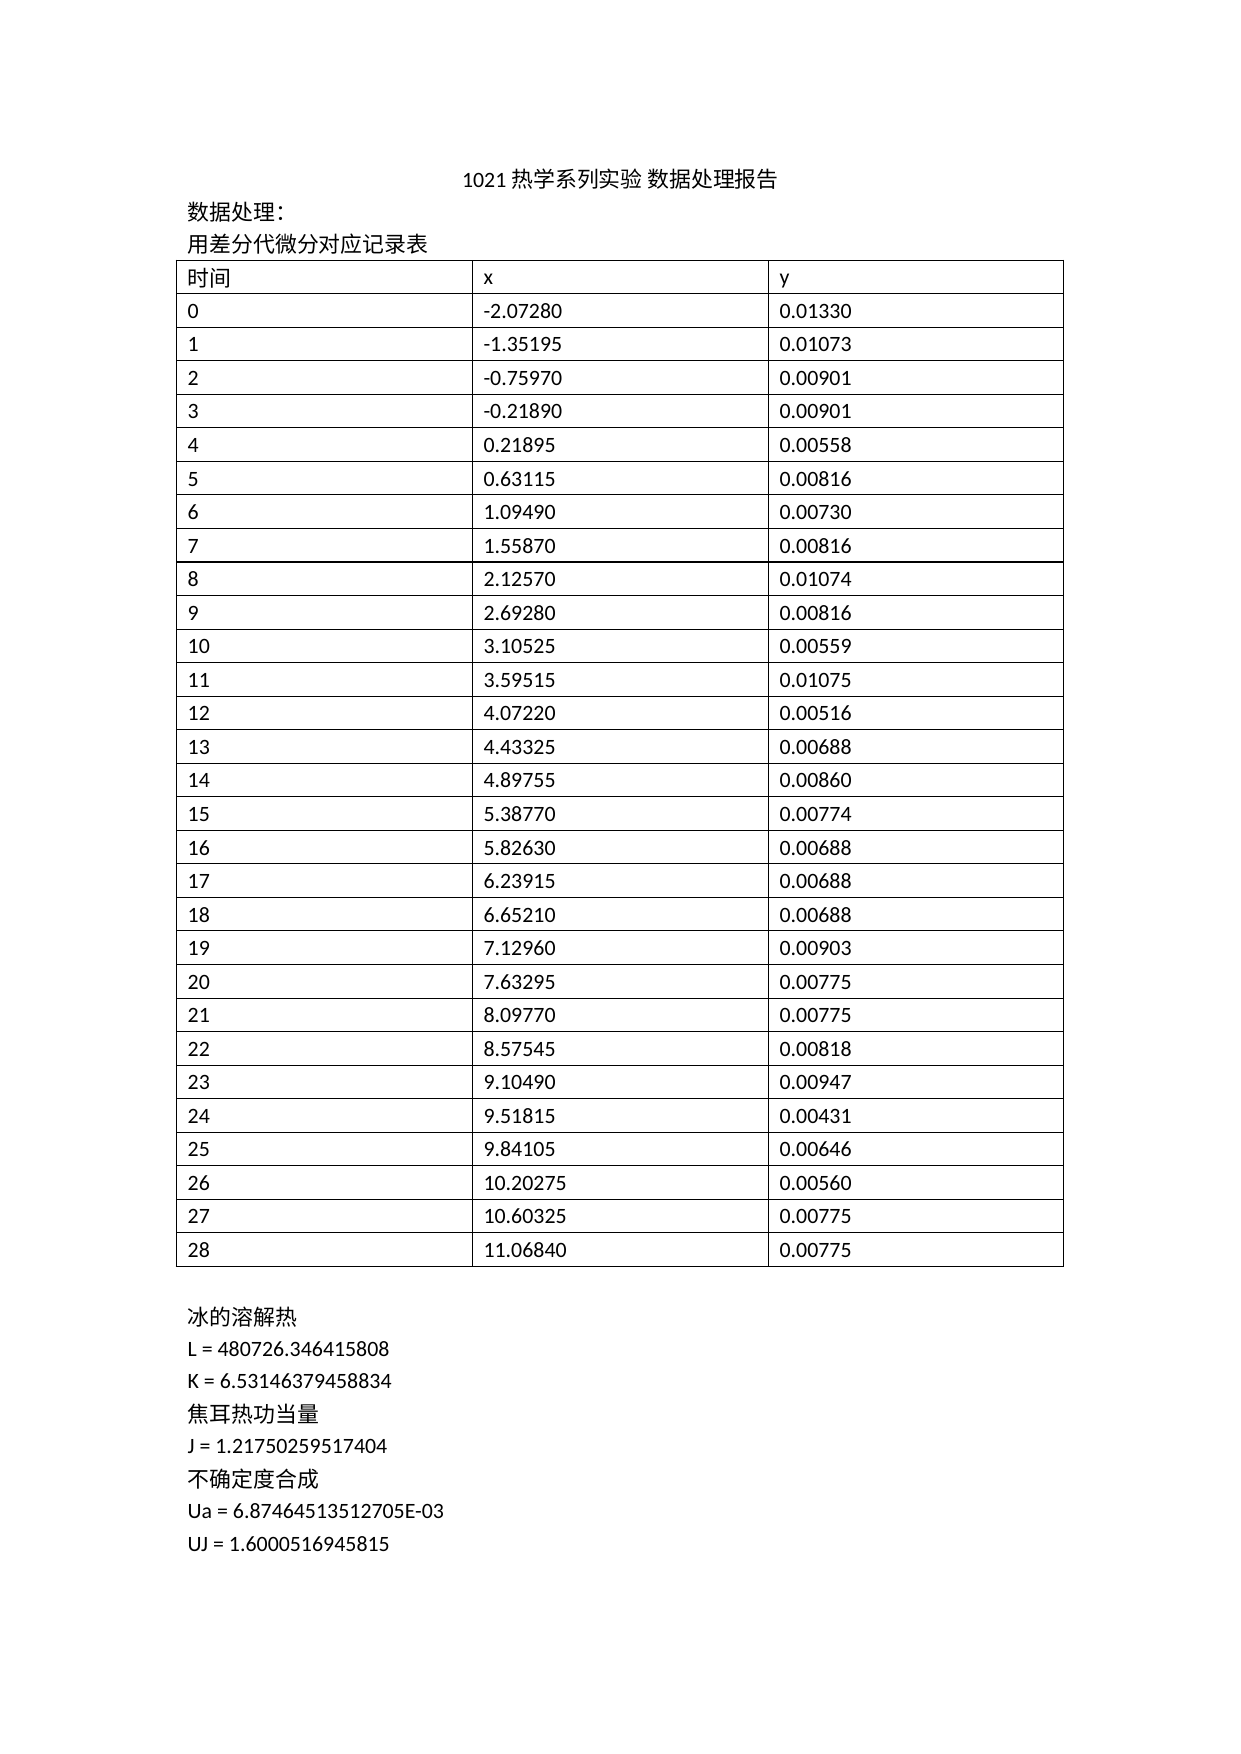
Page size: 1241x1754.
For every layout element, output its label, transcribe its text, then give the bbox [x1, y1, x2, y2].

table_cell 0.00901 [769, 361, 1063, 394]
table_cell 24 [177, 1099, 472, 1132]
table_cell 0.00688 [769, 730, 1063, 763]
table_cell 11.06840 [473, 1233, 768, 1266]
table_cell 1 [177, 328, 472, 360]
table_cell 1.09490 [473, 495, 768, 528]
table_header y [769, 261, 1063, 293]
text 1021 热学系列实验 数据处理报告 [187, 162, 1053, 194]
table_cell 0.21895 [473, 428, 768, 461]
table_cell 20 [177, 965, 472, 997]
table_cell 0.63115 [473, 462, 768, 494]
table_cell 0.01074 [769, 563, 1063, 595]
table_cell -2.07280 [473, 294, 768, 327]
table_cell 9.51815 [473, 1099, 768, 1132]
table_cell 7.12960 [473, 931, 768, 964]
table_cell 5.38770 [473, 797, 768, 830]
table_cell -1.35195 [473, 328, 768, 360]
table_cell 23 [177, 1066, 472, 1098]
table_cell 25 [177, 1133, 472, 1165]
table_cell 0.00730 [769, 495, 1063, 528]
text 数据处理： [187, 194, 1053, 227]
table_cell 0.00947 [769, 1066, 1063, 1098]
table_cell 9 [177, 596, 472, 628]
text 焦耳热功当量 [187, 1397, 1053, 1429]
table_cell 6.65210 [473, 898, 768, 930]
table_cell 0.01330 [769, 294, 1063, 327]
table_cell 0.00775 [769, 1200, 1063, 1232]
table_cell 27 [177, 1200, 472, 1232]
table_cell -0.21890 [473, 395, 768, 427]
table_cell 3 [177, 395, 472, 427]
table_cell 0.00901 [769, 395, 1063, 427]
table_cell 0.01075 [769, 663, 1063, 696]
table_cell 19 [177, 931, 472, 964]
table_cell 9.10490 [473, 1066, 768, 1098]
table_cell 7 [177, 529, 472, 561]
table_cell 15 [177, 797, 472, 830]
table_cell 0.00775 [769, 1233, 1063, 1266]
table_cell 2 [177, 361, 472, 394]
table_cell 0.00775 [769, 965, 1063, 997]
table_cell 8 [177, 563, 472, 595]
table_cell 10.20275 [473, 1166, 768, 1199]
table_cell 13 [177, 730, 472, 763]
table_cell 0 [177, 294, 472, 327]
table_cell 0.00818 [769, 1032, 1063, 1064]
text Ua = 6.87464513512705E-03 [187, 1494, 1053, 1527]
table_cell 4.89755 [473, 764, 768, 796]
table_cell 10 [177, 630, 472, 662]
text 不确定度合成 [187, 1462, 1053, 1494]
table_cell 0.00516 [769, 697, 1063, 729]
table_cell 5.82630 [473, 831, 768, 863]
table_cell 0.00646 [769, 1133, 1063, 1165]
table_cell 3.10525 [473, 630, 768, 662]
table_cell 0.00688 [769, 864, 1063, 897]
table_cell 0.00774 [769, 797, 1063, 830]
table_cell 14 [177, 764, 472, 796]
table_cell 0.00688 [769, 898, 1063, 930]
table_cell 0.00688 [769, 831, 1063, 863]
table_cell 5 [177, 462, 472, 494]
table_cell 0.00560 [769, 1166, 1063, 1199]
table_cell 0.00816 [769, 462, 1063, 494]
text UJ = 1.6000516945815 [187, 1527, 1053, 1559]
text 冰的溶解热 [187, 1299, 1053, 1332]
table_cell 0.00431 [769, 1099, 1063, 1132]
table_cell -0.75970 [473, 361, 768, 394]
table_cell 26 [177, 1166, 472, 1199]
table_header 时间 [177, 261, 472, 293]
table_cell 7.63295 [473, 965, 768, 997]
table_cell 28 [177, 1233, 472, 1266]
table_cell 22 [177, 1032, 472, 1064]
table_cell 6.23915 [473, 864, 768, 897]
table_cell 3.59515 [473, 663, 768, 696]
table_cell 16 [177, 831, 472, 863]
table_cell 6 [177, 495, 472, 528]
table_cell 4.43325 [473, 730, 768, 763]
table_cell 4 [177, 428, 472, 461]
table_cell 0.00816 [769, 596, 1063, 628]
table_header x [473, 261, 768, 293]
table_cell 2.69280 [473, 596, 768, 628]
table_cell 9.84105 [473, 1133, 768, 1165]
table_cell 0.00559 [769, 630, 1063, 662]
text J = 1.21750259517404 [187, 1429, 1053, 1462]
text K = 6.53146379458834 [187, 1364, 1053, 1397]
table_cell 8.09770 [473, 999, 768, 1031]
table_cell 0.01073 [769, 328, 1063, 360]
table_cell 11 [177, 663, 472, 696]
text L = 480726.346415808 [187, 1332, 1053, 1364]
table_cell 0.00903 [769, 931, 1063, 964]
table_cell 17 [177, 864, 472, 897]
table_cell 10.60325 [473, 1200, 768, 1232]
table_cell 12 [177, 697, 472, 729]
table_cell 4.07220 [473, 697, 768, 729]
table_cell 0.00816 [769, 529, 1063, 561]
table_cell 18 [177, 898, 472, 930]
table_cell 0.00775 [769, 999, 1063, 1031]
table_cell 8.57545 [473, 1032, 768, 1064]
table_cell 0.00860 [769, 764, 1063, 796]
table_cell 0.00558 [769, 428, 1063, 461]
table_cell 21 [177, 999, 472, 1031]
table_cell 2.12570 [473, 563, 768, 595]
text 用差分代微分对应记录表 [187, 227, 1053, 259]
table_cell 1.55870 [473, 529, 768, 561]
